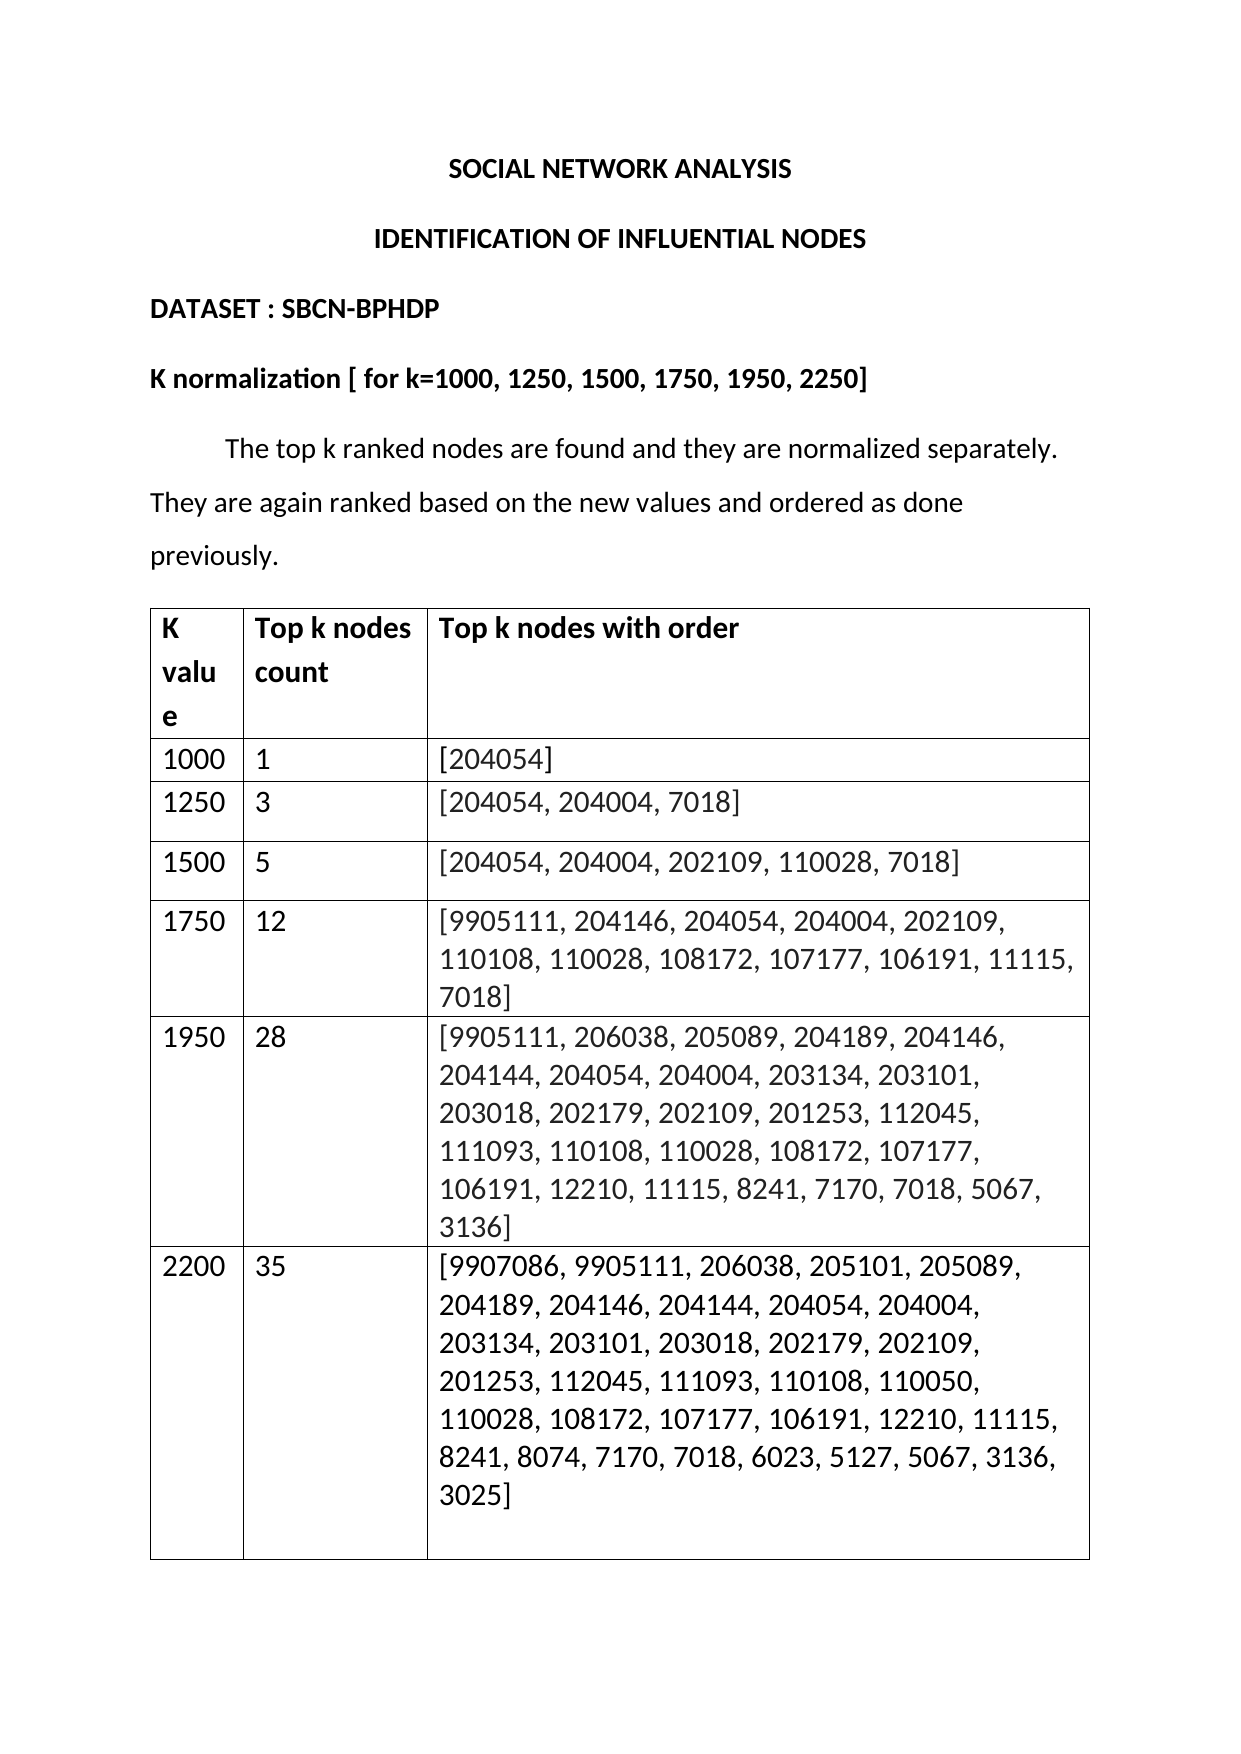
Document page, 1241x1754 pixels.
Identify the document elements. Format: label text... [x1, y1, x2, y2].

table_cell 12 [244, 901, 427, 1016]
text SOCIAL NETWORK ANALYSIS [150, 150, 1090, 186]
table_cell 1250 [151, 782, 243, 841]
table_cell 2200 [151, 1247, 243, 1559]
table_cell [9905111, 204146, 204054, 204004, 202109, 110108, 110028, 108172, 107177, 106191, 11115, 7018] [428, 901, 1089, 1016]
table_cell [204054, 204004, 202109, 110028, 7018] [428, 842, 1089, 900]
table_header Top k nodes count [244, 609, 427, 738]
table_cell 5 [244, 842, 427, 900]
text IDENTIFICATION OF INFLUENTIAL NODES [150, 220, 1090, 256]
table_cell 1 [244, 739, 427, 781]
table_cell 3 [244, 782, 427, 841]
table_cell [204054, 204004, 7018] [428, 782, 1089, 841]
table_cell 1000 [151, 739, 243, 781]
table_cell 35 [244, 1247, 427, 1559]
text DATASET : SBCN-BPHDP [150, 290, 1090, 326]
table_cell 1500 [151, 842, 243, 900]
text The top k ranked nodes are found and they are normalized separately. They are again ranked based on the new values and ordered as done previously. [150, 430, 1090, 573]
table_header Top k nodes with order [428, 609, 1089, 738]
table_cell 1950 [151, 1017, 243, 1246]
table_cell [204054] [428, 739, 1089, 781]
table_cell 1750 [151, 901, 243, 1016]
table_cell [9907086, 9905111, 206038, 205101, 205089, 204189, 204146, 204144, 204054, 204004, 203134, 203101, 203018, 202179, 202109, 201253, 112045, 111093, 110108, 110050, 110028, 108172, 107177, 106191, 12210, 11115, 8241, 8074, 7170, 7018, 6023, 5127, 5067, 3136, 3025] [428, 1247, 1089, 1559]
table_header K value [151, 609, 243, 738]
table_cell [9905111, 206038, 205089, 204189, 204146, 204144, 204054, 204004, 203134, 203101, 203018, 202179, 202109, 201253, 112045, 111093, 110108, 110028, 108172, 107177, 106191, 12210, 11115, 8241, 7170, 7018, 5067, 3136] [428, 1017, 1089, 1246]
text K normalization [ for k=1000, 1250, 1500, 1750, 1950, 2250] [150, 360, 1090, 396]
table_cell 28 [244, 1017, 427, 1246]
